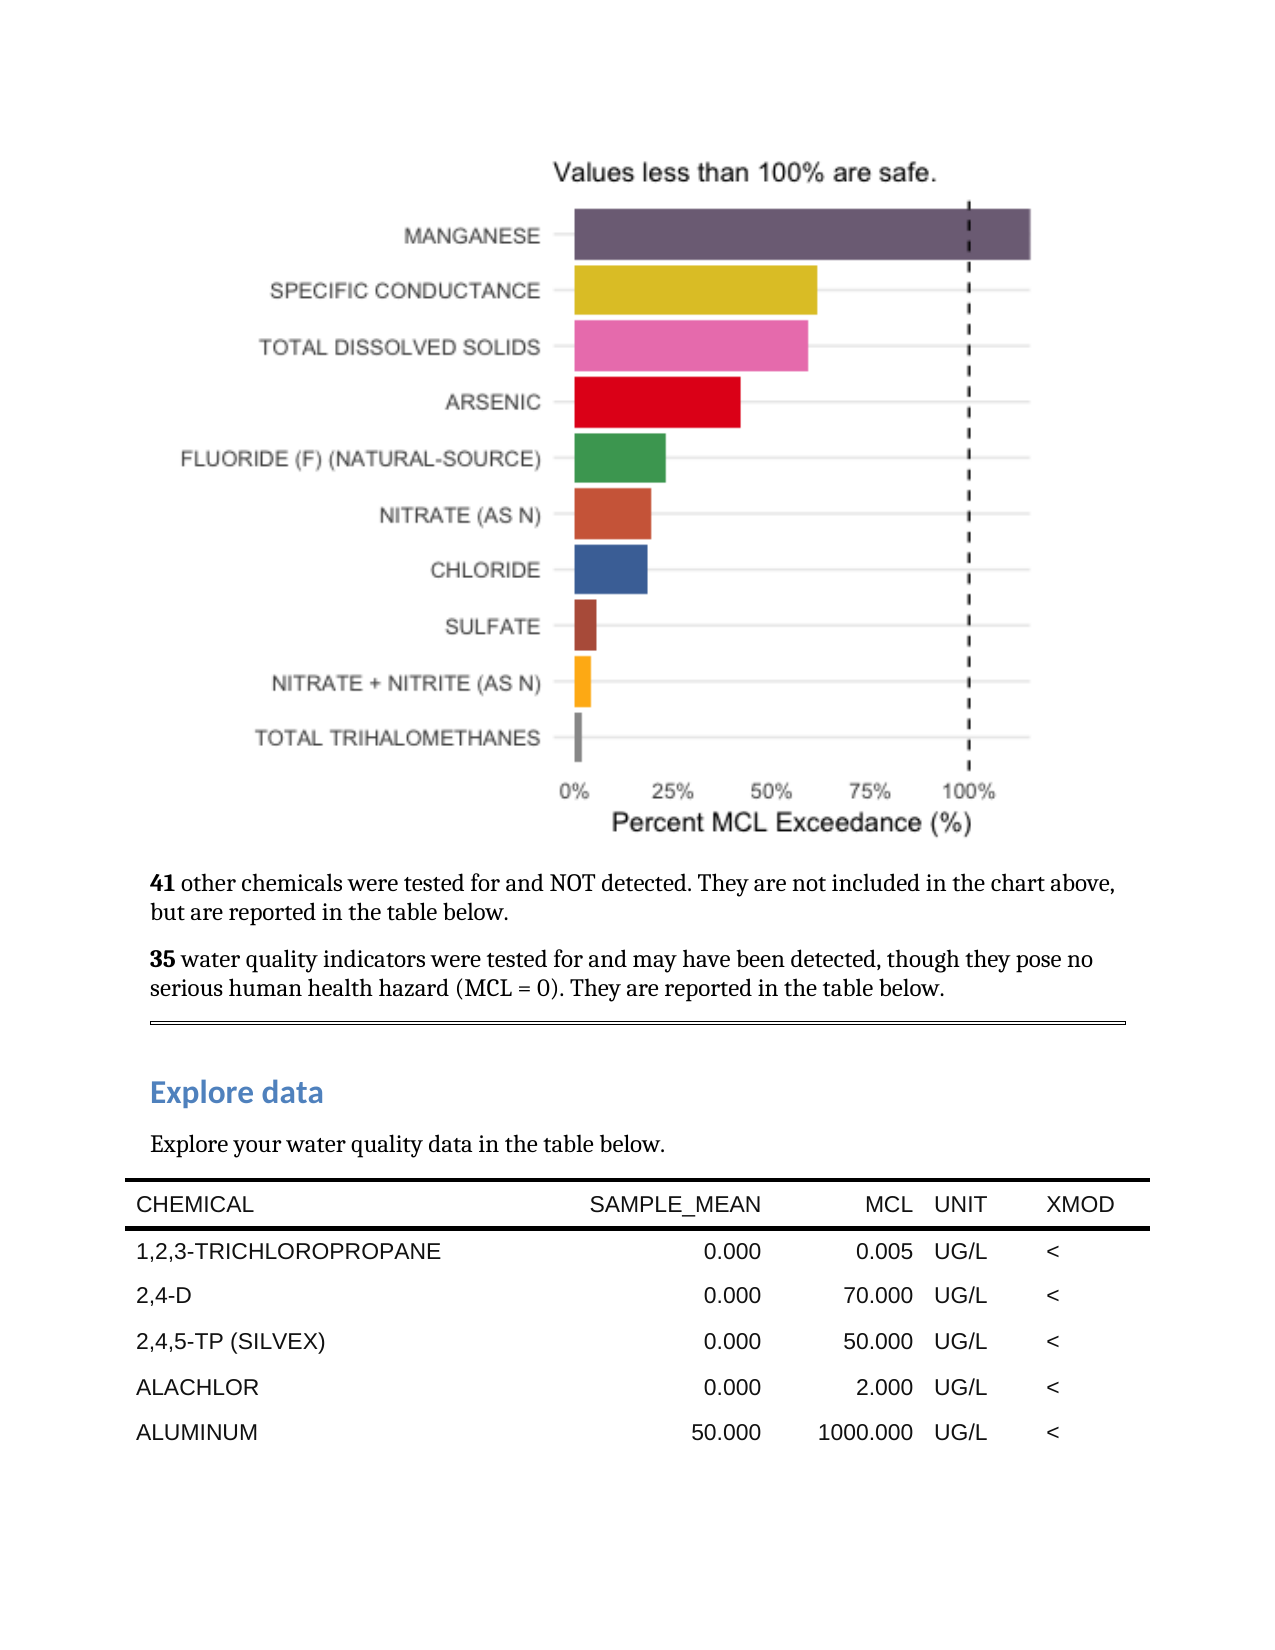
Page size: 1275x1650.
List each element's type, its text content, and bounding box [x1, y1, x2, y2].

table_cell 1,2,3-TRICHLOROPROPANE [125, 1231, 559, 1272]
table_header UNIT [924, 1182, 1036, 1226]
table_cell < [1036, 1410, 1149, 1455]
text 41 other chemicals were tested for and NOT detected. They are not included in the chart above, but are reported in the table below. [150, 869, 1125, 926]
table_cell < [1036, 1318, 1149, 1364]
table_cell 0.000 [559, 1231, 771, 1272]
table_cell < [1036, 1231, 1149, 1272]
table_cell UG/L [924, 1231, 1036, 1272]
table_cell 0.000 [559, 1272, 771, 1318]
table_cell UG/L [924, 1318, 1036, 1364]
table_cell 1000.000 [771, 1410, 923, 1455]
table_cell 50.000 [771, 1318, 923, 1364]
table_cell 2.000 [771, 1365, 923, 1410]
text Explore your water quality data in the table below. [150, 1130, 1125, 1159]
table_cell 0.000 [559, 1365, 771, 1410]
table_cell < [1036, 1365, 1149, 1410]
table_cell ALACHLOR [125, 1365, 559, 1410]
table_cell UG/L [924, 1410, 1036, 1455]
table_cell 2,4,5-TP (SILVEX) [125, 1318, 559, 1364]
table_cell < [1036, 1272, 1149, 1318]
table_cell 0.000 [559, 1318, 771, 1364]
table_header MCL [771, 1182, 923, 1226]
table_cell 0.005 [771, 1231, 923, 1272]
text 35 water quality indicators were tested for and may have been detected, though they pose no serious human health hazard (MCL = 0). They are reported in the table below. [150, 945, 1125, 1002]
table_cell UG/L [924, 1365, 1036, 1410]
picture [168, 150, 1044, 850]
table_header XMOD [1036, 1182, 1149, 1226]
table_cell 70.000 [771, 1272, 923, 1318]
table_cell 50.000 [559, 1410, 771, 1455]
table_cell 2,4-D [125, 1272, 559, 1318]
table_header CHEMICAL [125, 1182, 559, 1226]
table_cell ALUMINUM [125, 1410, 559, 1455]
table_cell UG/L [924, 1272, 1036, 1318]
subtitle Explore data [150, 1071, 1125, 1112]
table_header SAMPLE_MEAN [559, 1182, 771, 1226]
